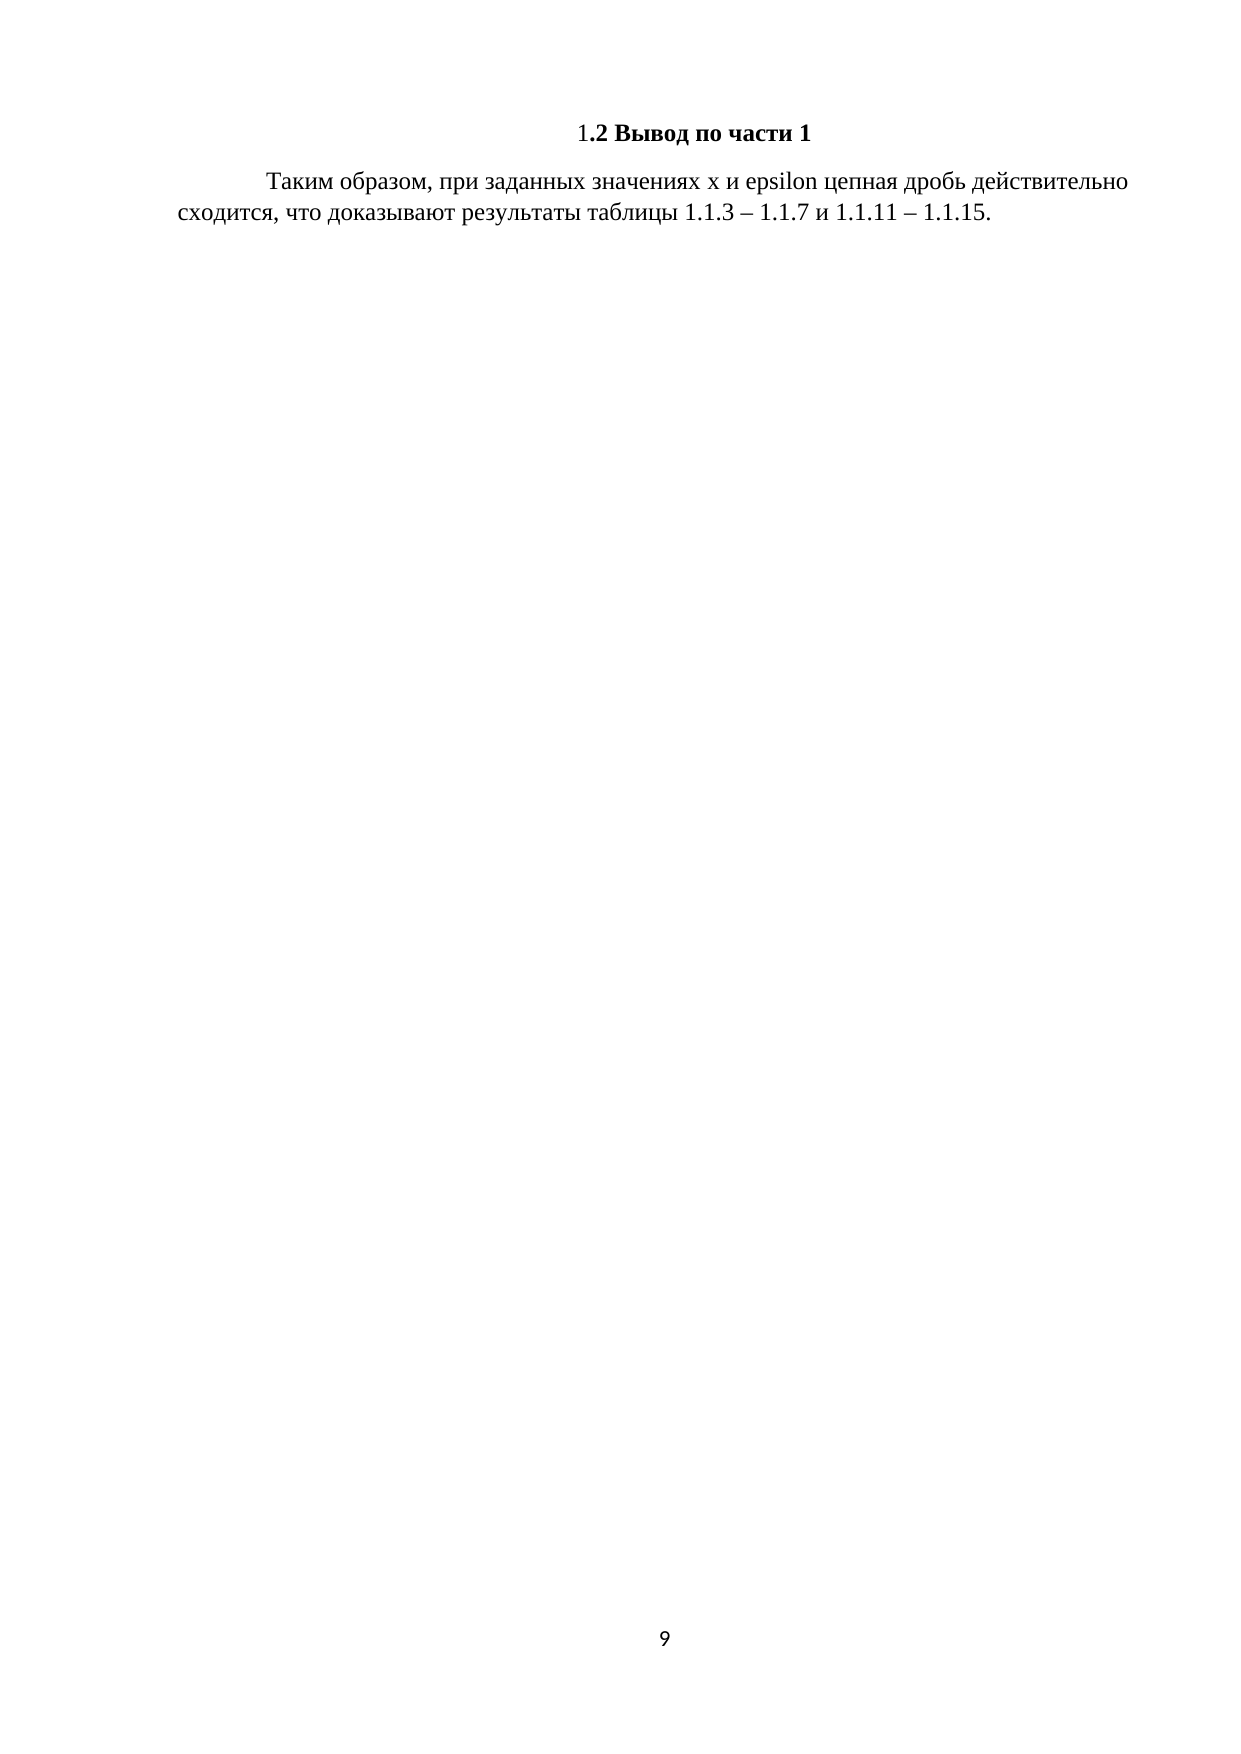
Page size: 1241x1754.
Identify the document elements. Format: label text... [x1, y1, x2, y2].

text 1.2 Вывод по части 1 [207, 118, 1152, 147]
text Таким образом, при заданных значениях x и epsilon цепная дробь действительно сходится, что доказывают результаты таблицы 1.1.3 – 1.1.7 и 1.1.11 – 1.1.15. [177, 166, 1152, 226]
